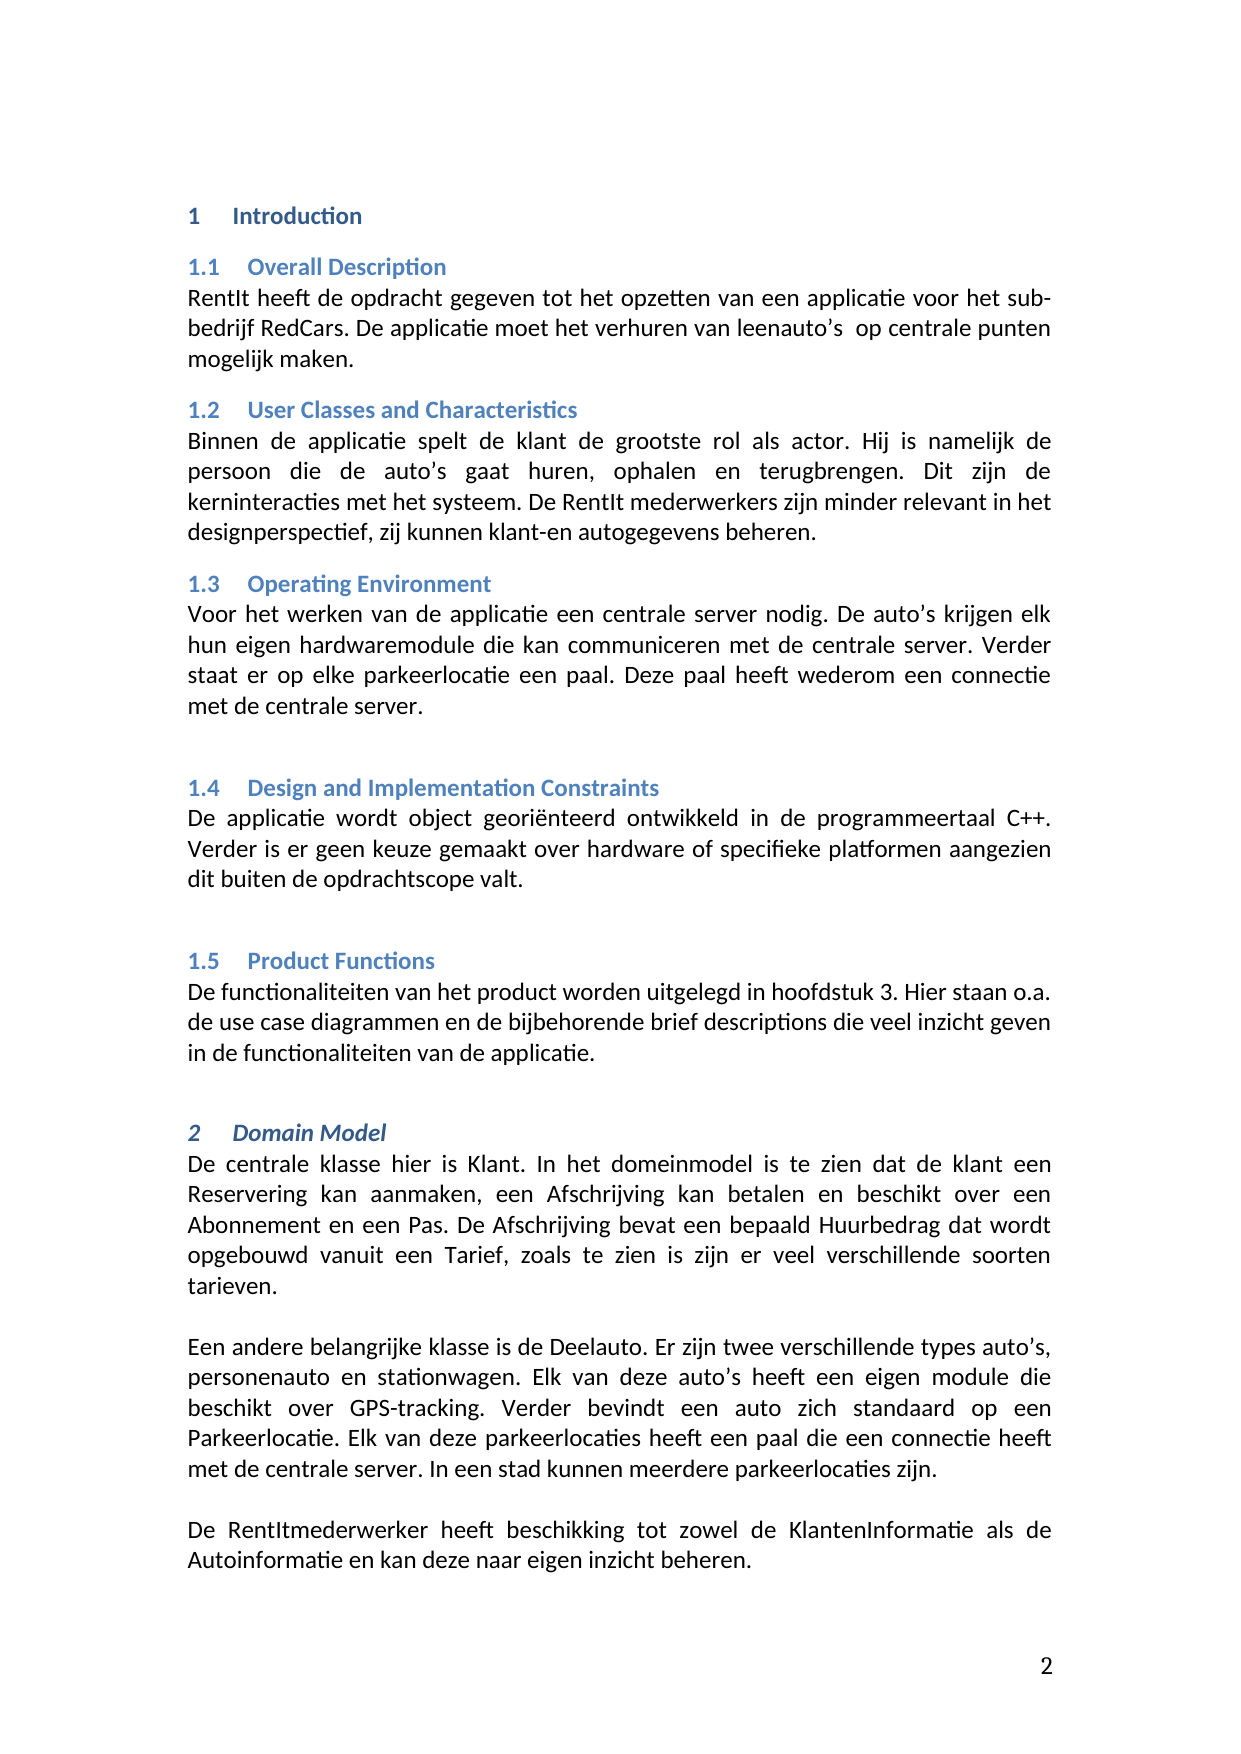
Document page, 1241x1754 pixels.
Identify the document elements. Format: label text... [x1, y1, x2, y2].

subtitle Operating Environment [187, 568, 1053, 598]
text De centrale klasse hier is Klant. In het domeinmodel is te zien dat de klant een Reservering kan aanmaken, een Afschrijving kan betalen en beschikt over een Abonnement en een Pas. De Afschrijving bevat een bepaald Huurbedrag dat wordt opgebouwd vanuit een Tarief, zoals te zien is zijn er veel verschillende soorten tarieven. [187, 1148, 1053, 1300]
subtitle Domain Model [187, 1117, 1053, 1148]
text De RentItmederwerker heeft beschikking tot zowel de KlantenInformatie als de Autoinformatie en kan deze naar eigen inzicht beheren. [187, 1514, 1053, 1575]
text Een andere belangrijke klasse is de Deelauto. Er zijn twee verschillende types auto’s, personenauto en stationwagen. Elk van deze auto’s heeft een eigen module die beschikt over GPS-tracking. Verder bevindt een auto zich standaard op een Parkeerlocatie. Elk van deze parkeerlocaties heeft een paal die een connectie heeft met de centrale server. In een stad kunnen meerdere parkeerlocaties zijn. [187, 1331, 1053, 1483]
text RentIt heeft de opdracht gegeven tot het opzetten van een applicatie voor het sub-bedrijf RedCars. De applicatie moet het verhuren van leenauto’s op centrale punten mogelijk maken. [187, 282, 1053, 373]
subtitle Product Functions [187, 945, 1053, 976]
subtitle Overall Description [187, 251, 1053, 282]
subtitle Introduction [187, 200, 1053, 231]
text Voor het werken van de applicatie een centrale server nodig. De auto’s krijgen elk hun eigen hardwaremodule die kan communiceren met de centrale server. Verder staat er op elke parkeerlocatie een paal. Deze paal heeft wederom een connectie met de centrale server. [187, 598, 1053, 720]
subtitle Design and Implementation Constraints [187, 772, 1053, 802]
text De applicatie wordt object georiënteerd ontwikkeld in de programmeertaal C++. Verder is er geen keuze gemaakt over hardware of specifieke platformen aangezien dit buiten de opdrachtscope valt. [187, 802, 1053, 894]
text De functionaliteiten van het product worden uitgelegd in hoofdstuk 3. Hier staan o.a. de use case diagrammen en de bijbehorende brief descriptions die veel inzicht geven in de functionaliteiten van de applicatie. [187, 976, 1053, 1067]
text Binnen de applicatie spelt de klant de grootste rol als actor. Hij is namelijk de persoon die de auto’s gaat huren, ophalen en terugbrengen. Dit zijn de kerninteracties met het systeem. De RentIt mederwerkers zijn minder relevant in het designperspectief, zij kunnen klant-en autogegevens beheren. [187, 425, 1053, 547]
subtitle User Classes and Characteristics [187, 394, 1053, 425]
